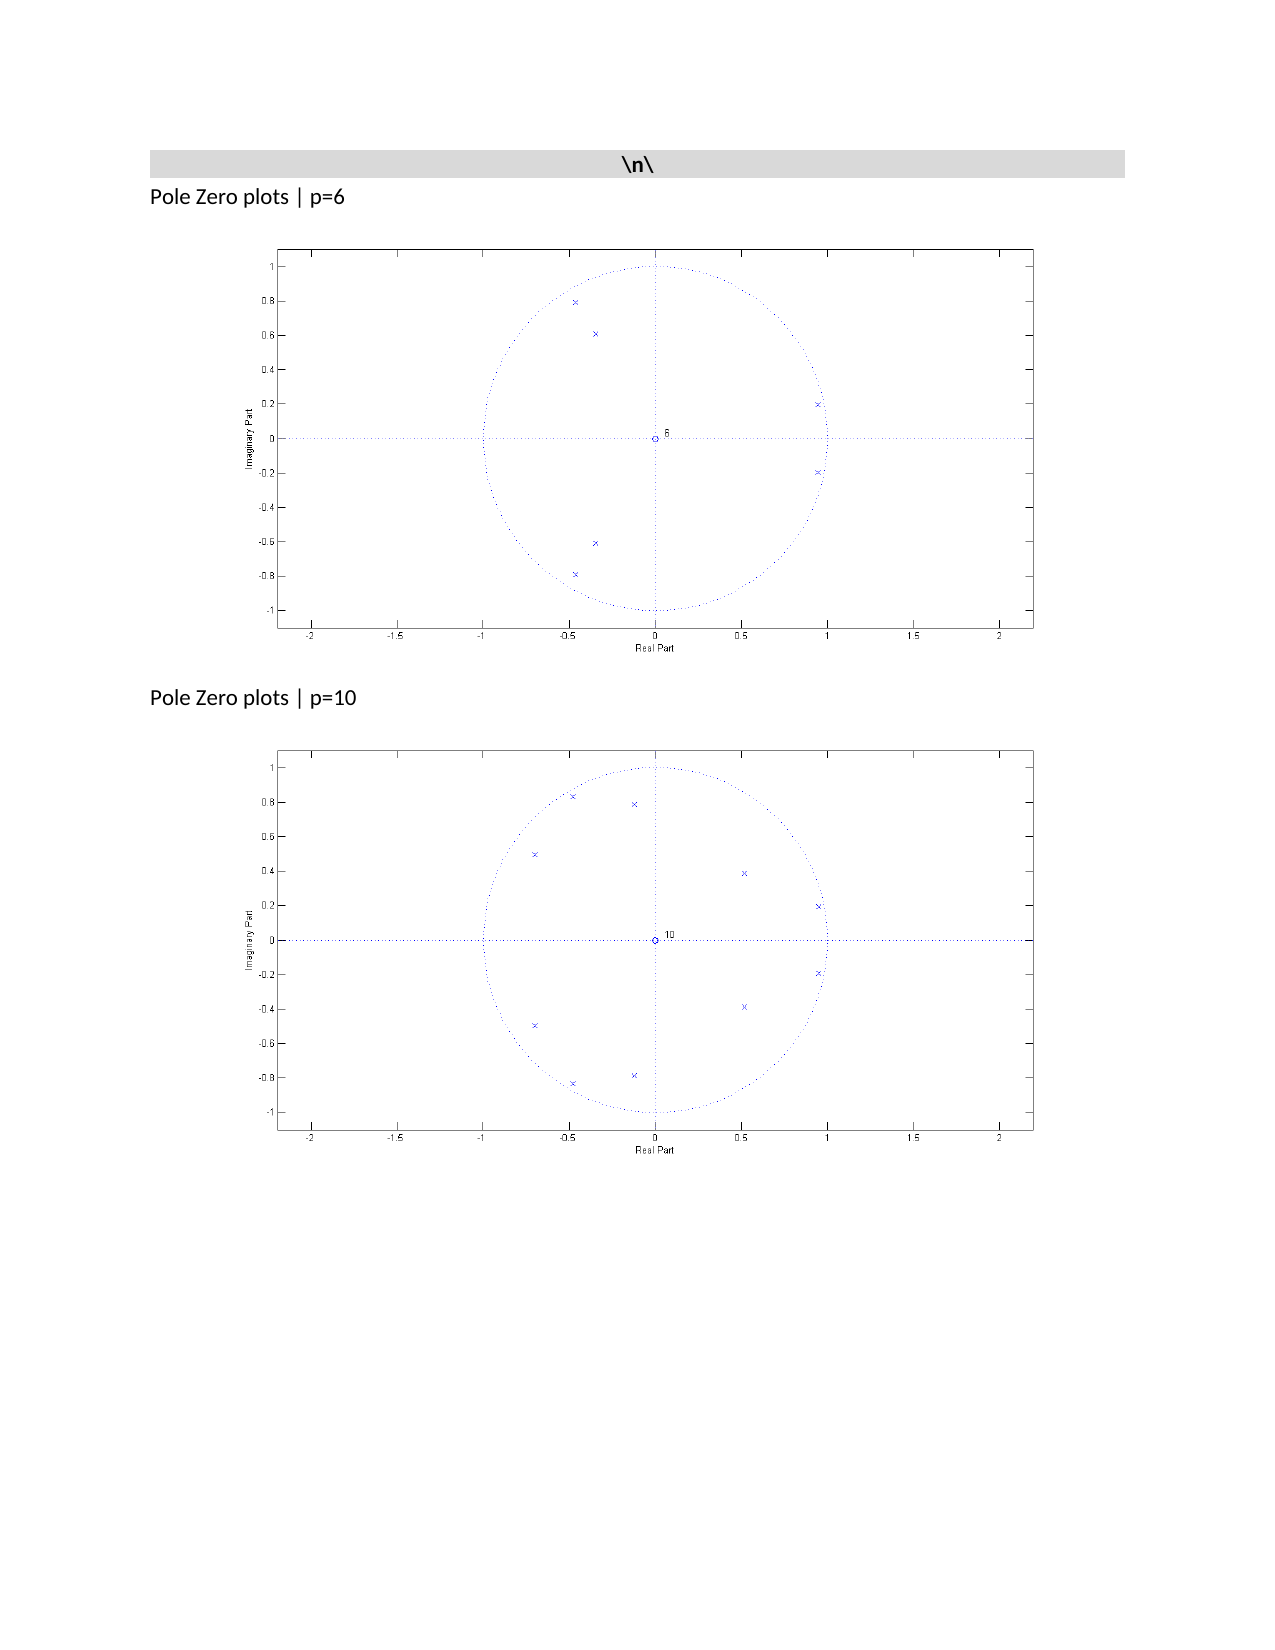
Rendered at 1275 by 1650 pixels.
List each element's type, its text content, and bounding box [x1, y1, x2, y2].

text \n\ [150, 150, 1125, 178]
text Pole Zero plots | p=10 [150, 683, 1125, 711]
picture [150, 715, 1125, 1181]
text Pole Zero plots | p=6 [150, 182, 1125, 210]
picture [150, 214, 1125, 679]
